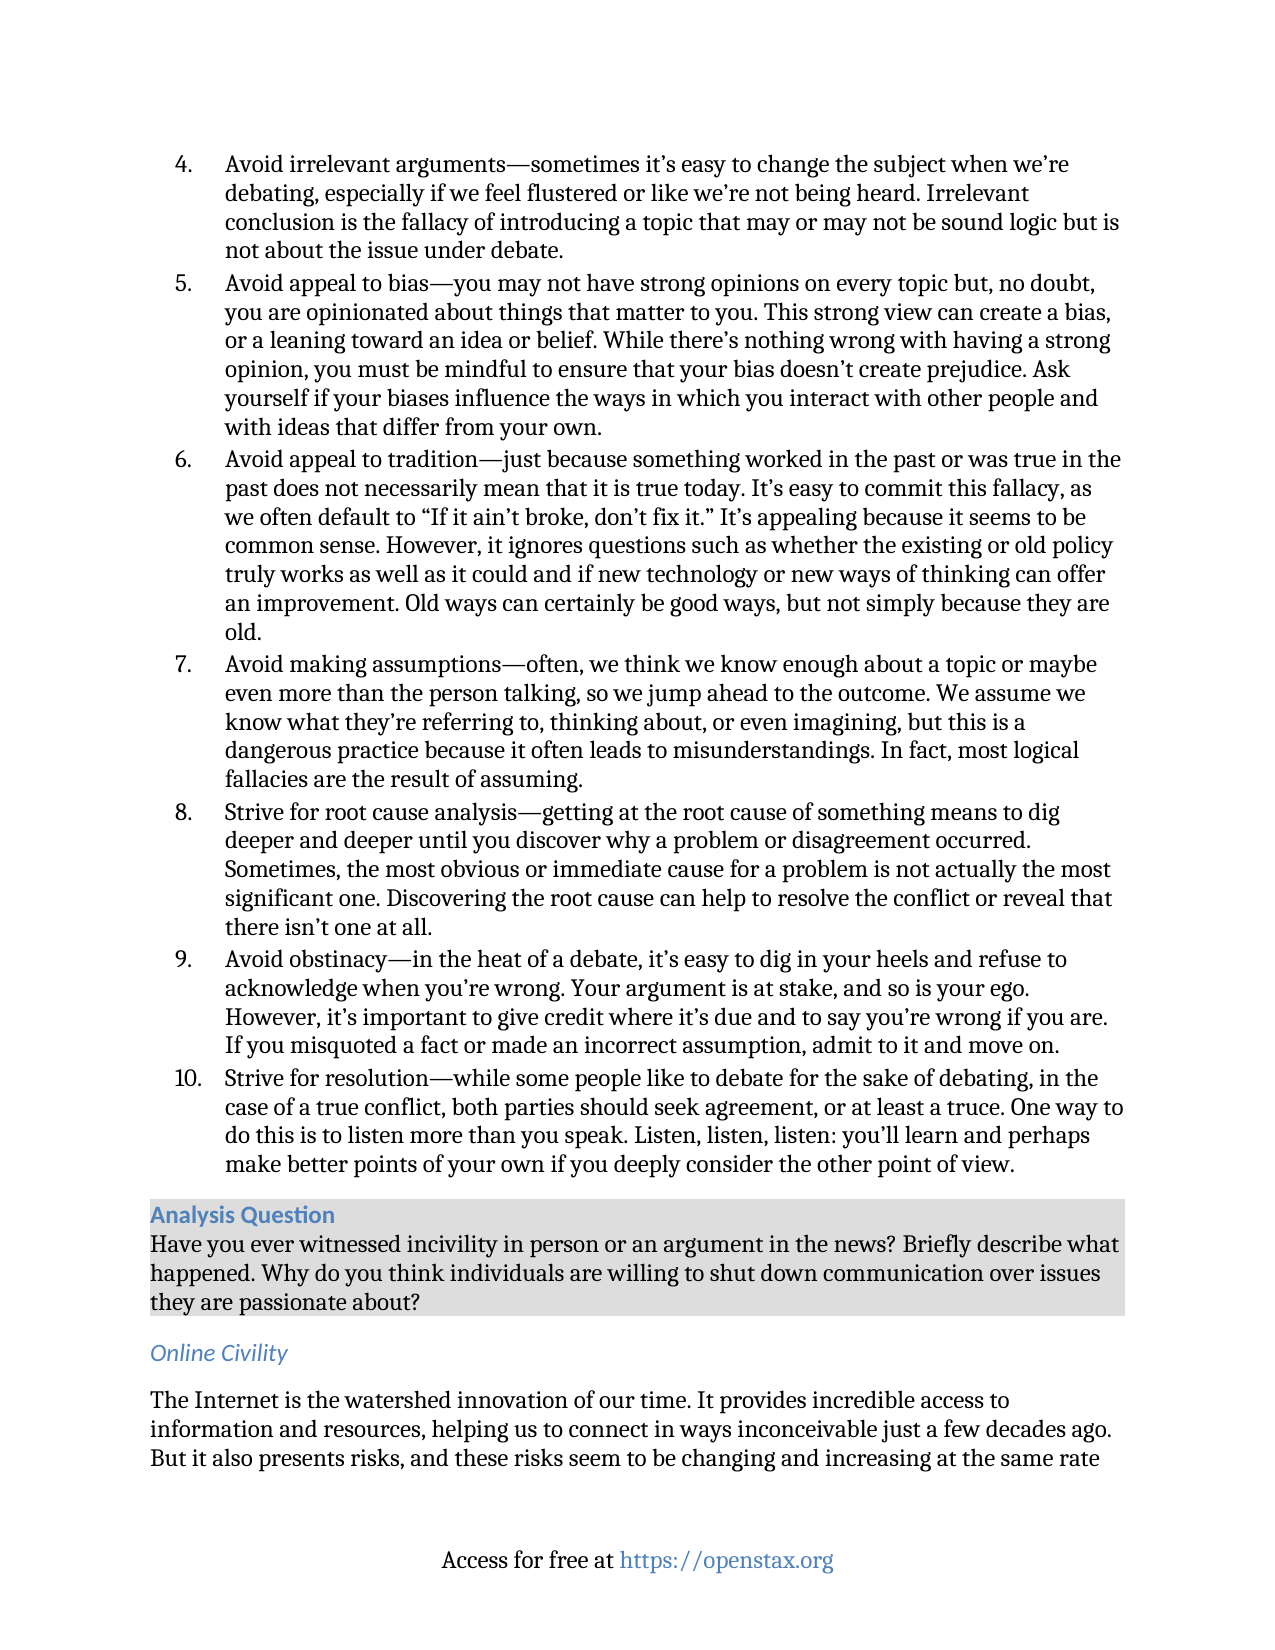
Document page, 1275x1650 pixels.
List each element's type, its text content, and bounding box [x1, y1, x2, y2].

list Strive for resolution—while some people like to debate for the sake of debating, in the case of a true conflict, both parties should seek agreement, or at least a truce. One way to do this is to listen more than you speak. Listen, listen, listen: you’ll learn and perhaps make better points of your own if you deeply consider the other point of view. [175, 1064, 1125, 1179]
list Avoid making assumptions—often, we think we know enough about a topic or maybe even more than the person talking, so we jump ahead to the outcome. We assume we know what they’re referring to, thinking about, or even imagining, but this is a dangerous practice because it often leads to misunderstandings. In fact, most logical fallacies are the result of assuming. [175, 650, 1125, 794]
subtitle Online Civility [150, 1337, 1125, 1368]
text Have you ever witnessed incivility in person or an argument in the news? Briefly describe what happened. Why do you think individuals are willing to shut down communication over issues they are passionate about? [150, 1230, 1125, 1316]
list Avoid appeal to bias—you may not have strong opinions on every topic but, no doubt, you are opinionated about things that matter to you. This strong view can create a bias, or a leaning toward an idea or belief. While there’s nothing wrong with having a strong opinion, you must be mindful to ensure that your bias doesn’t create prejudice. Ask yourself if your biases influence the ways in which you interact with other people and with ideas that differ from your own. [175, 269, 1125, 441]
list Avoid appeal to tradition—just because something worked in the past or was true in the past does not necessarily mean that it is true today. It’s easy to commit this fallacy, as we often default to “If it ain’t broke, don’t fix it.” It’s appealing because it seems to be common sense. However, it ignores questions such as whether the existing or old policy truly works as well as it could and if new technology or new ways of thinking can offer an improvement. Old ways can certainly be good ways, but not simply because they are old. [175, 445, 1125, 646]
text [150, 1386, 1125, 1473]
list Avoid obstinacy—in the heat of a debate, it’s easy to dig in your heels and refuse to acknowledge when you’re wrong. Your argument is at stake, and so is your ego. However, it’s important to give credit where it’s due and to say you’re wrong if you are. If you misquoted a fact or made an incorrect assumption, admit to it and move on. [175, 945, 1125, 1060]
list Avoid irrelevant arguments—sometimes it’s easy to change the subject when we’re debating, especially if we feel flustered or like we’re not being heard. Irrelevant conclusion is the fallacy of introducing a topic that may or may not be sound logic but is not about the issue under debate. [175, 150, 1125, 265]
list Strive for root cause analysis—getting at the root cause of something means to dig deeper and deeper until you discover why a problem or disagreement occurred. Sometimes, the most obvious or immediate cause for a problem is not actually the most significant one. Discovering the root cause can help to resolve the conflict or reveal that there isn’t one at all. [175, 797, 1125, 941]
subtitle Analysis Question [150, 1199, 1125, 1230]
